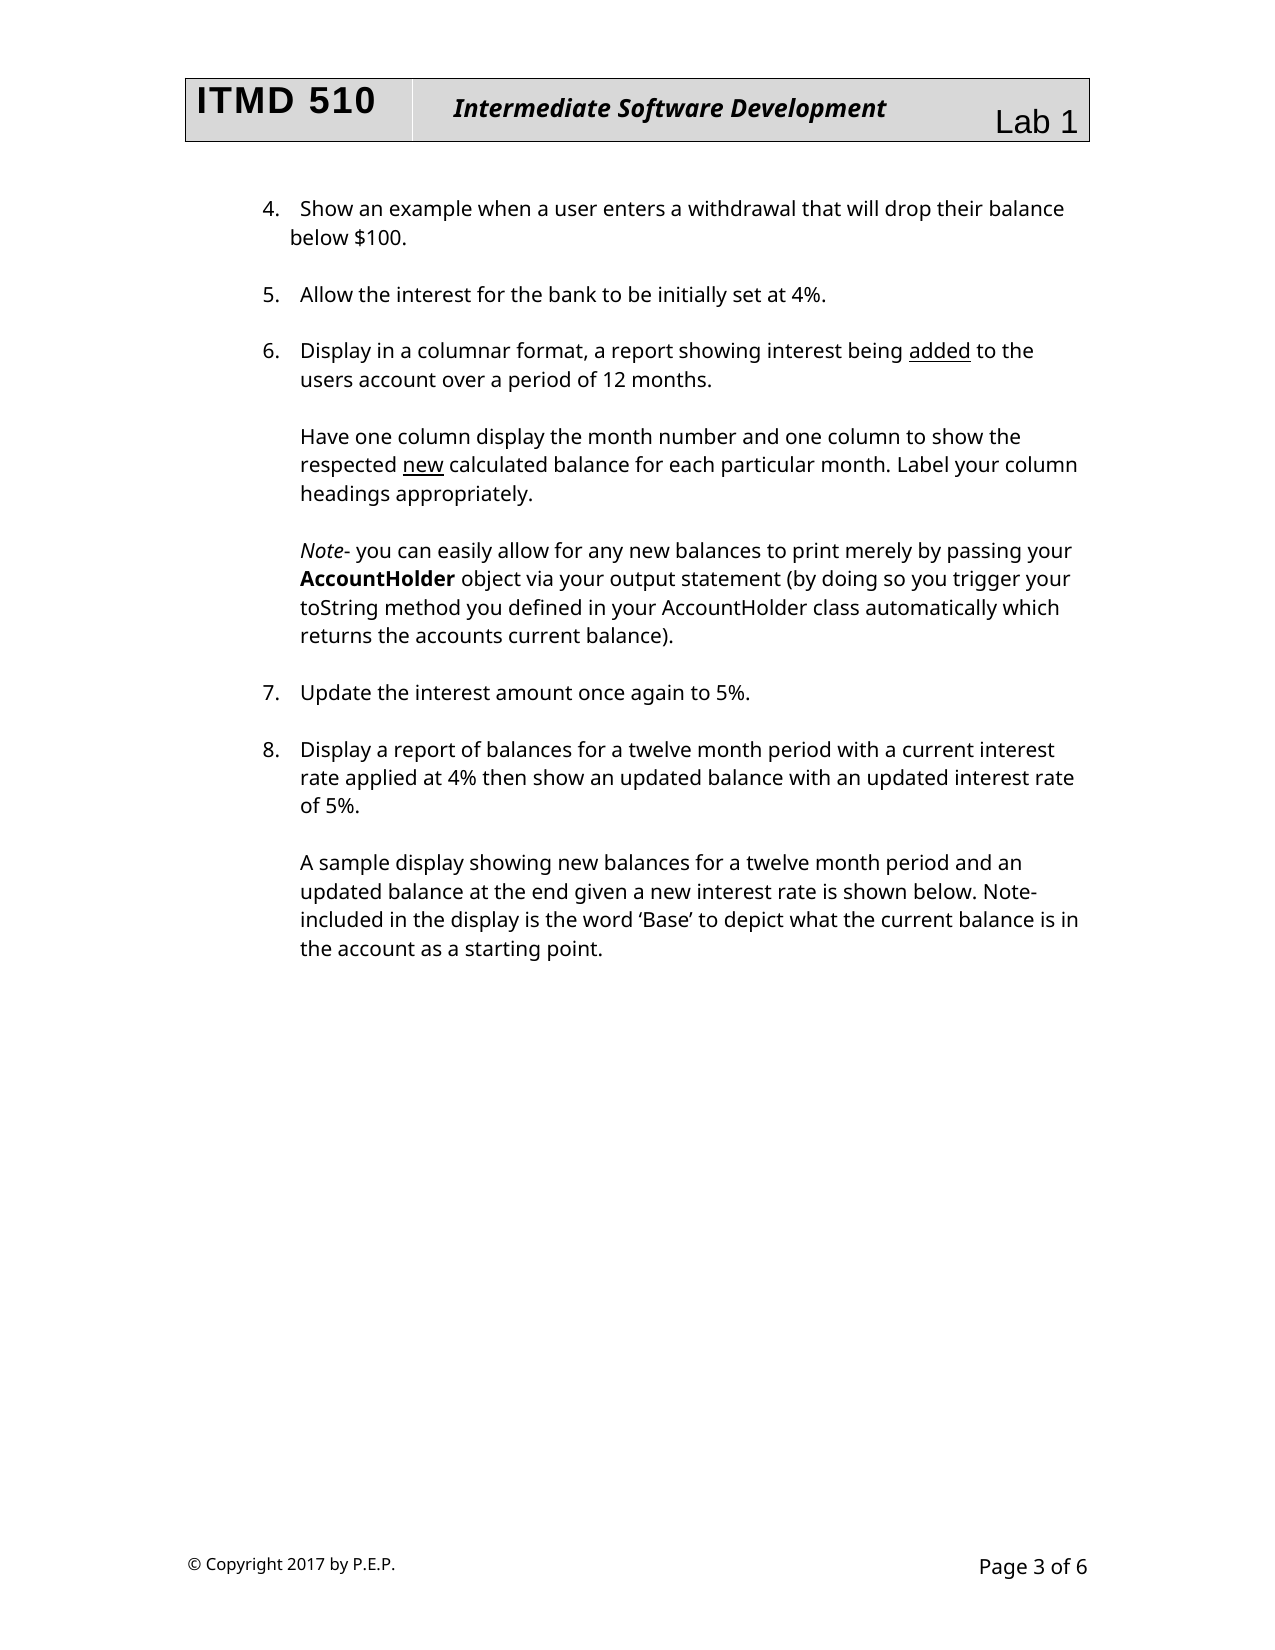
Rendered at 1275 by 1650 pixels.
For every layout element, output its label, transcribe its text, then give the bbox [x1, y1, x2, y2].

list Note- you can easily allow for any new balances to print merely by passing your AccountHolder object via your output statement (by doing so you trigger your toString method you defined in your AccountHolder class automatically which returns the accounts current balance). [300, 536, 1087, 649]
text below $100. [262, 223, 1087, 251]
list Show an example when a user enters a withdrawal that will drop their balance [262, 194, 1087, 223]
list Allow the interest for the bank to be initially set at 4%. [262, 280, 1087, 308]
list Display a report of balances for a twelve month period with a current interest rate applied at 4% then show an updated balance with an updated interest rate of 5%. [262, 735, 1087, 820]
list A sample display showing new balances for a twelve month period and an updated balance at the end given a new interest rate is shown below. Note- included in the display is the word ‘Base’ to depict what the current balance is in the account as a starting point. [300, 848, 1087, 962]
list Update the interest amount once again to 5%. [262, 678, 1087, 706]
list Have one column display the month number and one column to show the respected new calculated balance for each particular month. Label your column headings appropriately. [300, 422, 1087, 507]
list Display in a columnar format, a report showing interest being added to the users account over a period of 12 months. [262, 337, 1087, 393]
